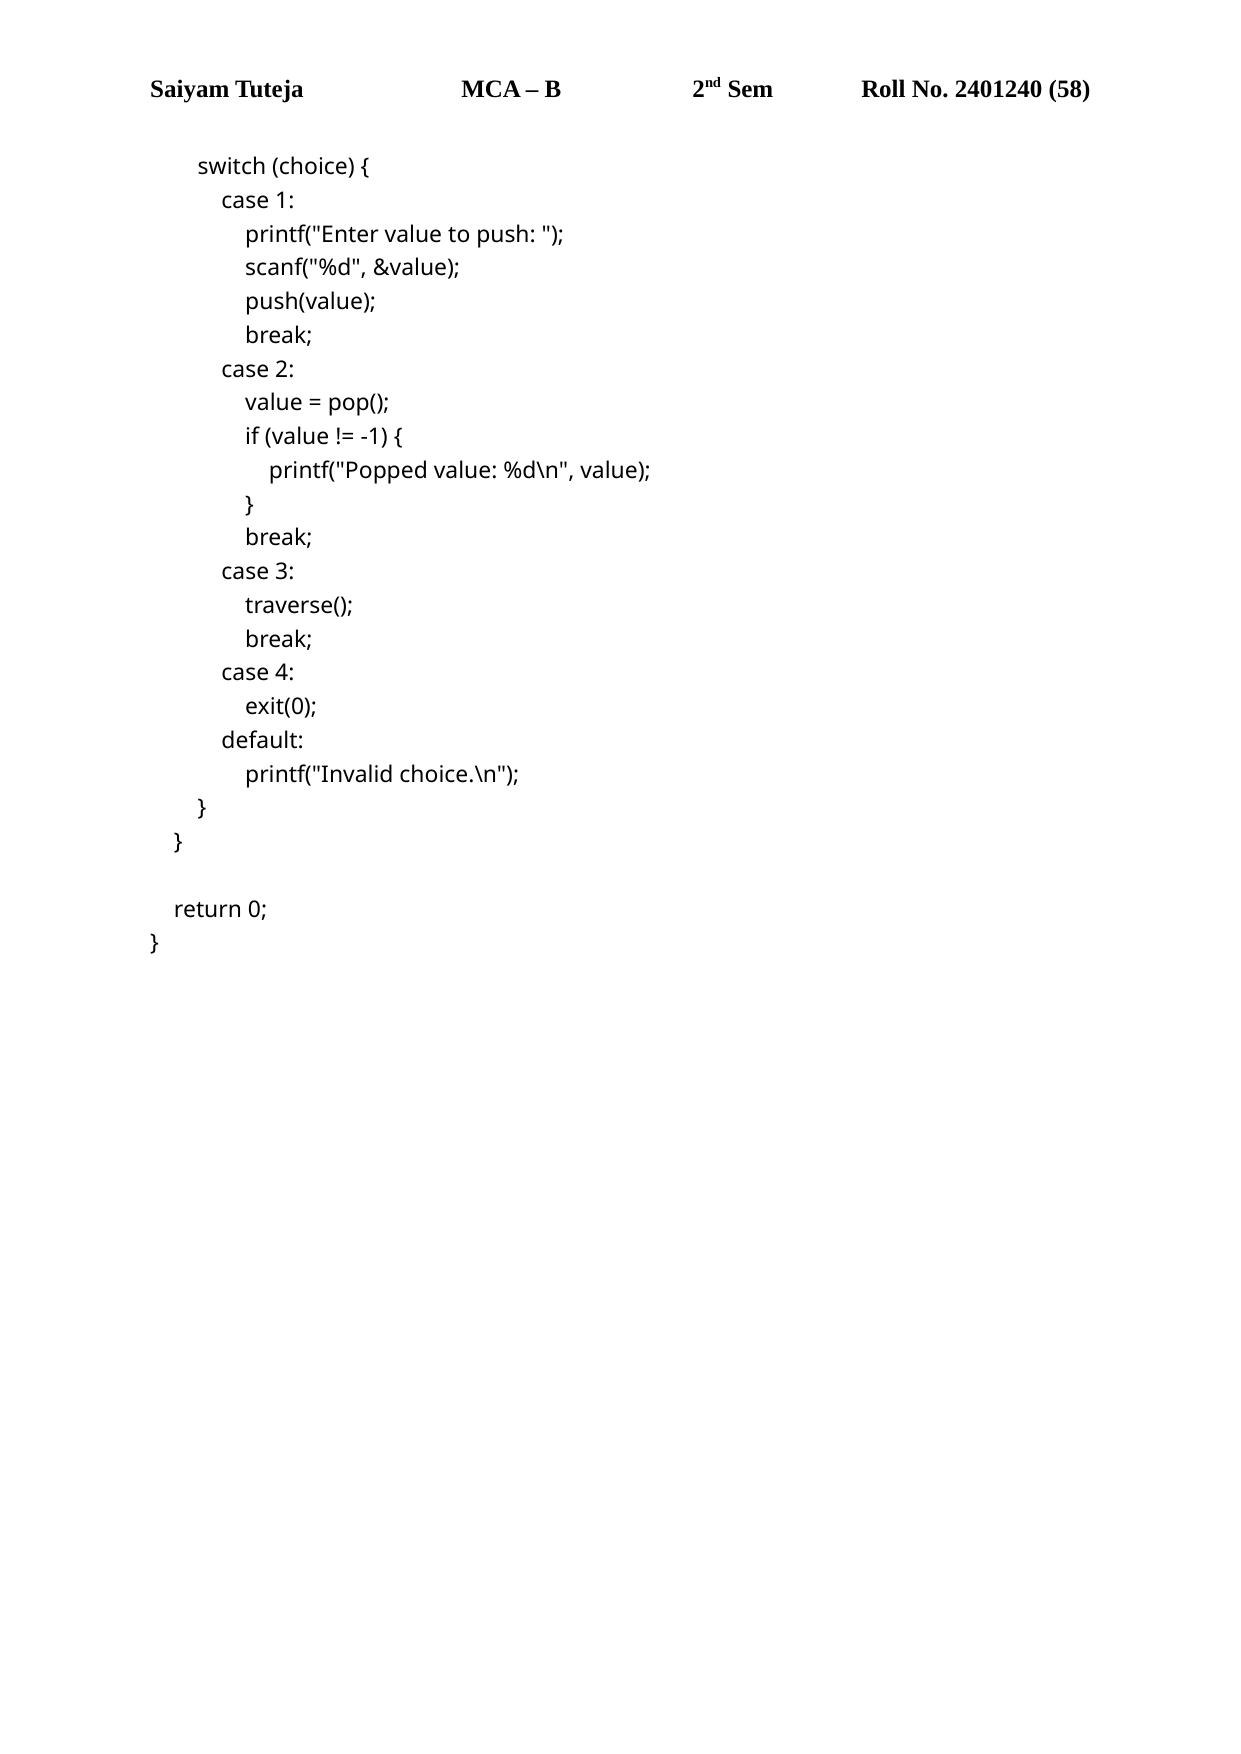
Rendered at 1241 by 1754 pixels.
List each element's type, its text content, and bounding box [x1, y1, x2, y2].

text if (value != -1) { [150, 420, 1090, 451]
text } [150, 926, 1090, 957]
text break; [150, 319, 1090, 350]
text } [150, 487, 1090, 519]
text exit(0); [150, 690, 1090, 721]
text break; [150, 622, 1090, 654]
text case 4: [150, 656, 1090, 687]
text break; [150, 521, 1090, 552]
text return 0; [150, 892, 1090, 924]
text } [150, 791, 1090, 822]
text case 1: [150, 184, 1090, 215]
text scanf("%d", &value); [150, 251, 1090, 282]
text default: [150, 724, 1090, 755]
text printf("Invalid choice.\n"); [150, 757, 1090, 789]
text case 2: [150, 352, 1090, 384]
text value = pop(); [150, 386, 1090, 417]
text switch (choice) { [150, 150, 1090, 181]
text printf("Enter value to push: "); [150, 217, 1090, 249]
text case 3: [150, 555, 1090, 586]
text printf("Popped value: %d\n", value); [150, 454, 1090, 485]
text traverse(); [150, 589, 1090, 620]
text push(value); [150, 285, 1090, 316]
text } [150, 825, 1090, 856]
